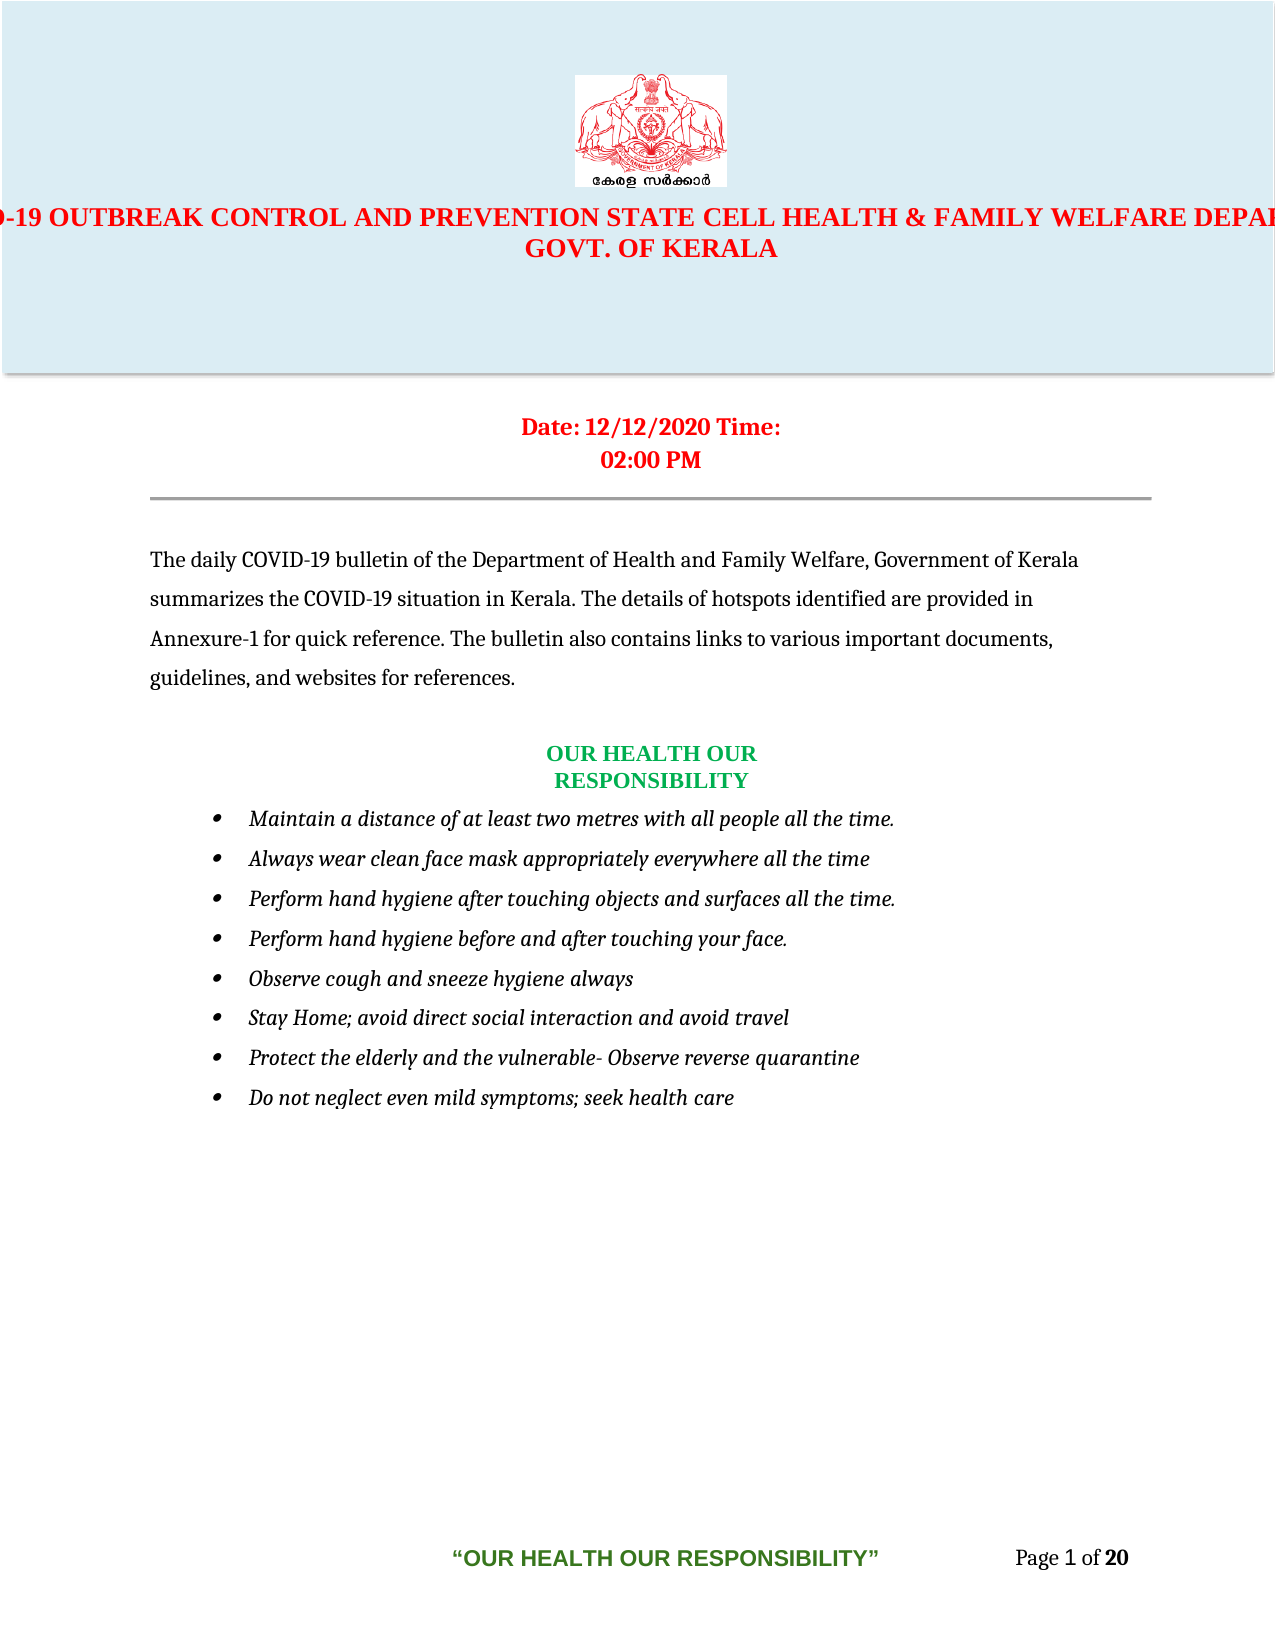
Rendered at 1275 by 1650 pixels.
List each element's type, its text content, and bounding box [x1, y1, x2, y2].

text Date: 12/12/2020 Time: 02:00 PM [521, 412, 781, 474]
picture [575, 74, 727, 188]
list The daily COVID-19 bulletin of the Department of Health and Family Welfare, Government of Kerala summarizes the COVID-19 situation in Kerala. The details of hotspots identified are provided in Annexure-1 for quick reference. The bulletin also contains links to various important documents, guidelines, and websites for references. [150, 546, 1122, 691]
picture [0, 226, 1275, 382]
picture [0, 0, 1275, 208]
